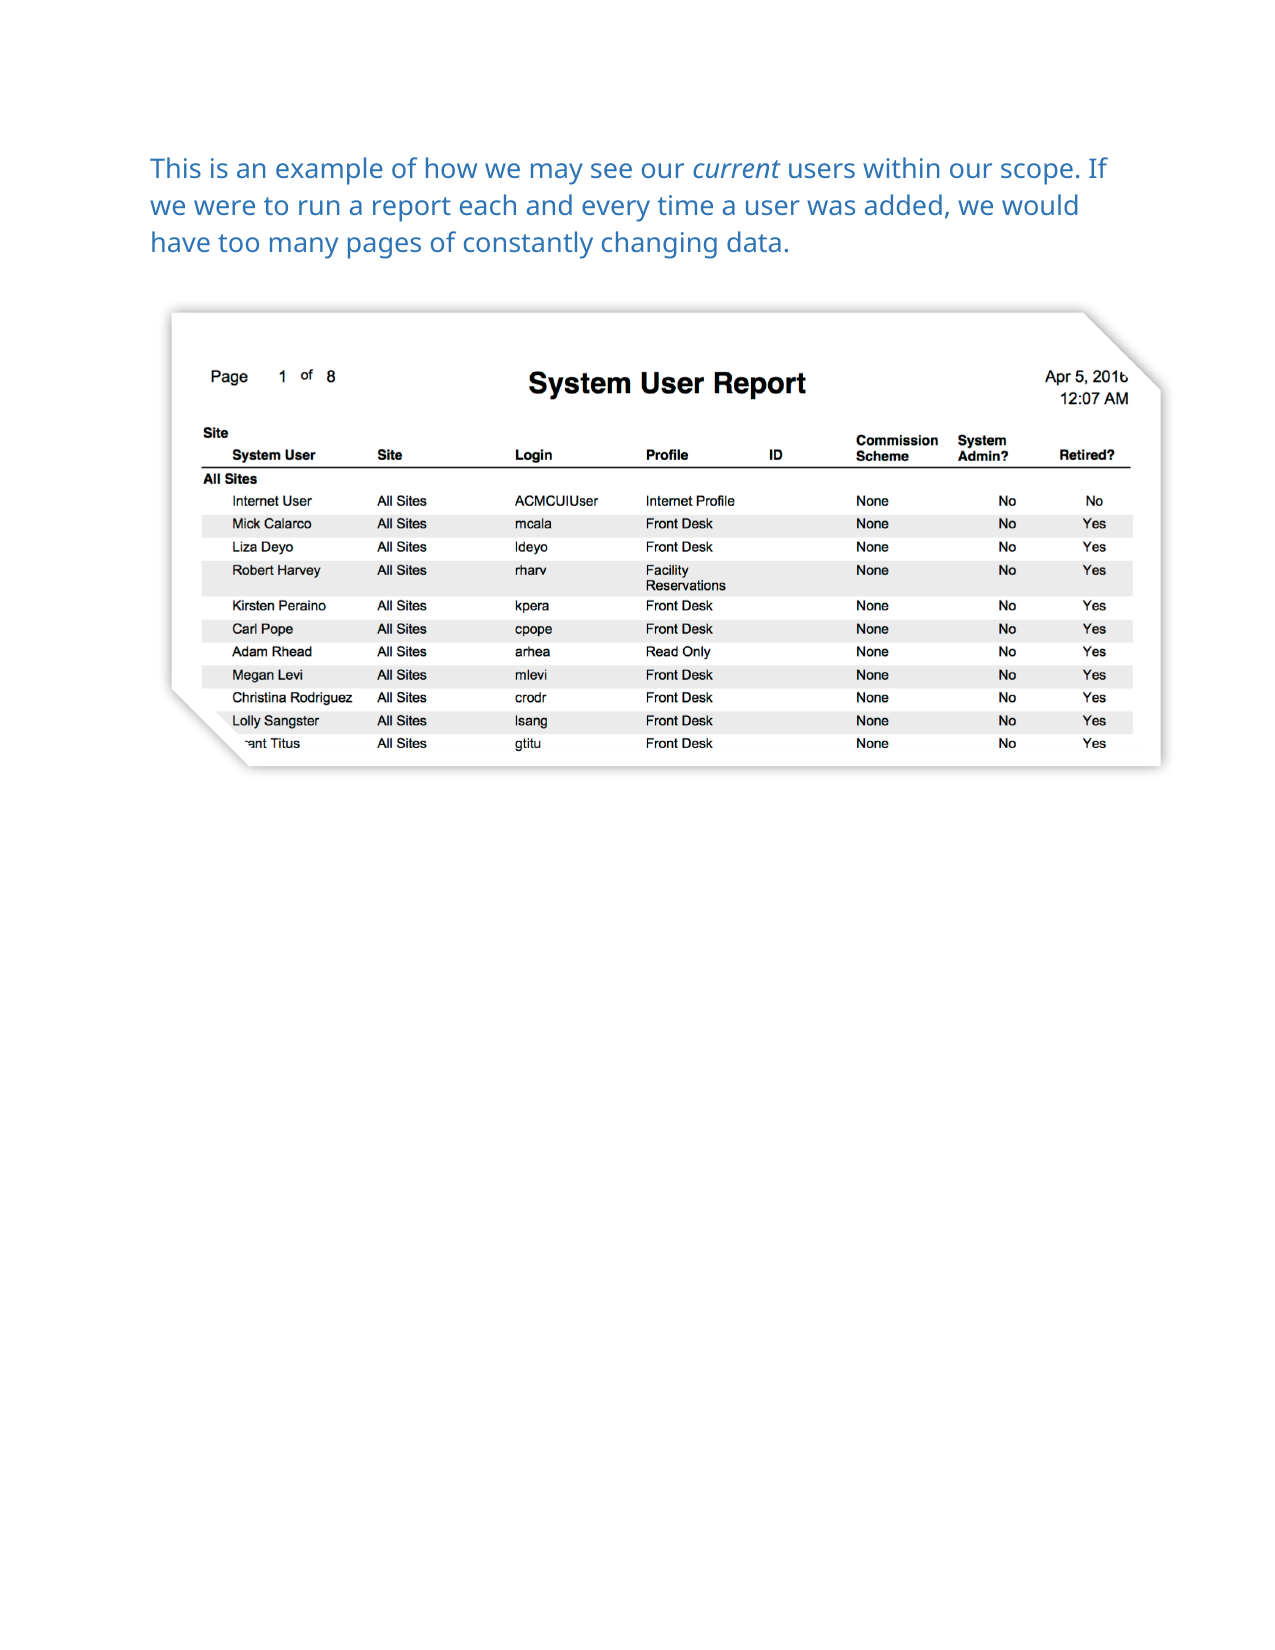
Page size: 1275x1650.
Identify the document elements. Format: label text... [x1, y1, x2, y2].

subtitle This is an example of how we may see our current users within our scope. If we were to run a report each and every time a user was added, we would have too many pages of constantly changing data. [150, 150, 1125, 261]
picture [187, 328, 1145, 751]
